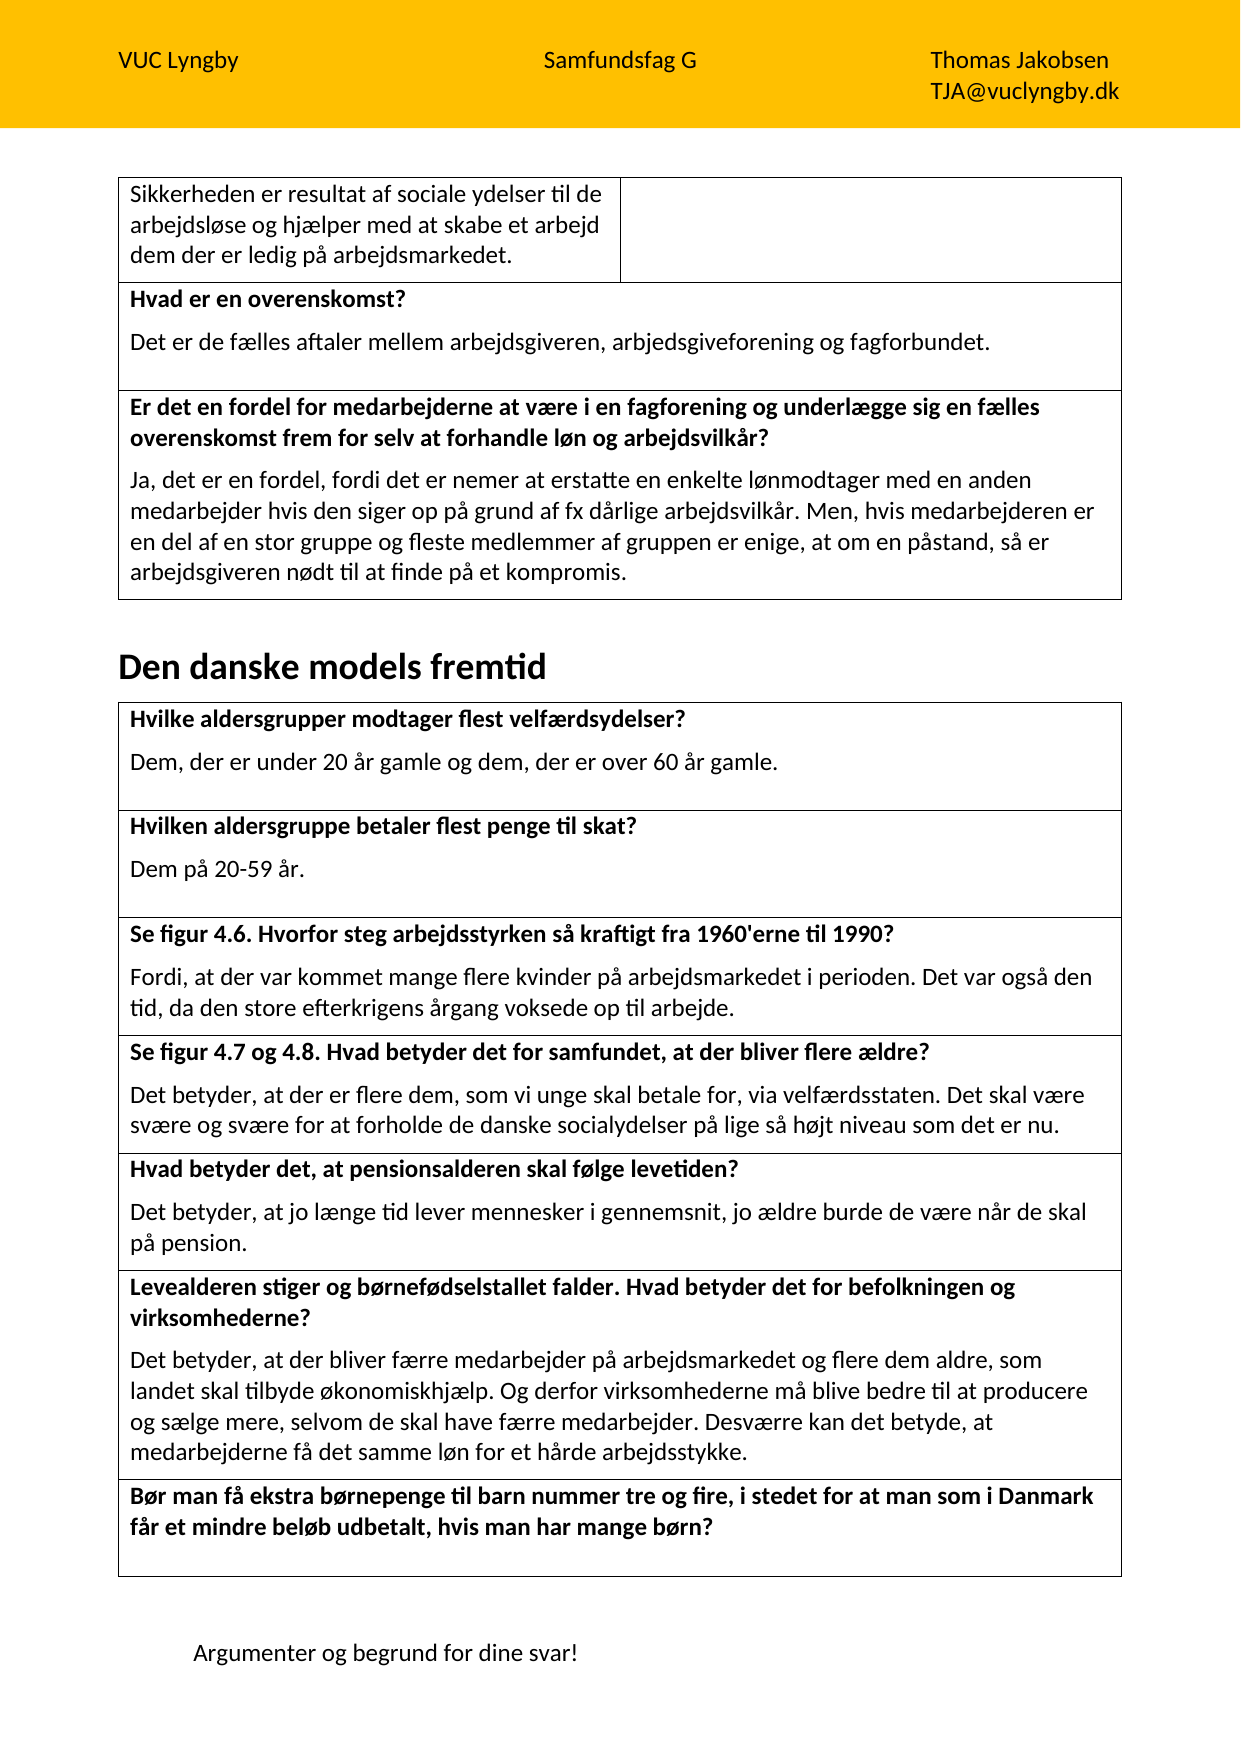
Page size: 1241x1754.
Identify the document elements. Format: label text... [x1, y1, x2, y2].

table_cell Hvad er en overenskomst? Det er de fælles aftaler mellem arbejdsgiveren, arbjedsgiveforening og fagforbundet. [119, 283, 1121, 390]
table_header Hvilke aldersgrupper modtager flest velfærdsydelser? Dem, der er under 20 år gamle og dem, der er over 60 år gamle. [119, 703, 1121, 809]
table_cell Se figur 4.7 og 4.8. Hvad betyder det for samfundet, at der bliver flere ældre? Det betyder, at der er flere dem, som vi unge skal betale for, via velfærdsstaten. Det skal være svære og svære for at forholde de danske socialydelser på lige så højt niveau som det er nu. [119, 1036, 1121, 1152]
table_cell Se figur 4.6. Hvorfor steg arbejdsstyrken så kraftigt fra 1960'erne til 1990? Fordi, at der var kommet mange flere kvinder på arbejdsmarkedet i perioden. Det var også den tid, da den store efterkrigens årgang voksede op til arbejde. [119, 918, 1121, 1035]
table_cell Er det en fordel for medarbejderne at være i en fagforening og underlægge sig en fælles overenskomst frem for selv at forhandle løn og arbejdsvilkår? Ja, det er en fordel, fordi det er nemer at erstatte en enkelte lønmodtager med en anden medarbejder hvis den siger op på grund af fx dårlige arbejdsvilkår. Men, hvis medarbejderen er en del af en stor gruppe og fleste medlemmer af gruppen er enige, at om en påstand, så er arbejdsgiveren nødt til at finde på et kompromis. [119, 391, 1121, 599]
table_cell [119, 1480, 1121, 1576]
table_cell Hvilken aldersgruppe betaler flest penge til skat? Dem på 20-59 år. [119, 811, 1121, 917]
text Den danske models fremtid [118, 643, 1122, 689]
table_cell Hvad betyder det, at pensionsalderen skal følge levetiden? Det betyder, at jo længe tid lever mennesker i gennemsnit, jo ældre burde de være når de skal på pension. [119, 1154, 1121, 1270]
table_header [119, 178, 620, 282]
table_header [621, 178, 1121, 282]
table_cell Levealderen stiger og børnefødselstallet falder. Hvad betyder det for befolkningen og virksomhederne? Det betyder, at der bliver færre medarbejder på arbejdsmarkedet og flere dem aldre, som landet skal tilbyde økonomiskhjælp. Og derfor virksomhederne må blive bedre til at producere og sælge mere, selvom de skal have færre medarbejder. Desværre kan det betyde, at medarbejderne få det samme løn for et hårde arbejdsstykke. [119, 1271, 1121, 1479]
